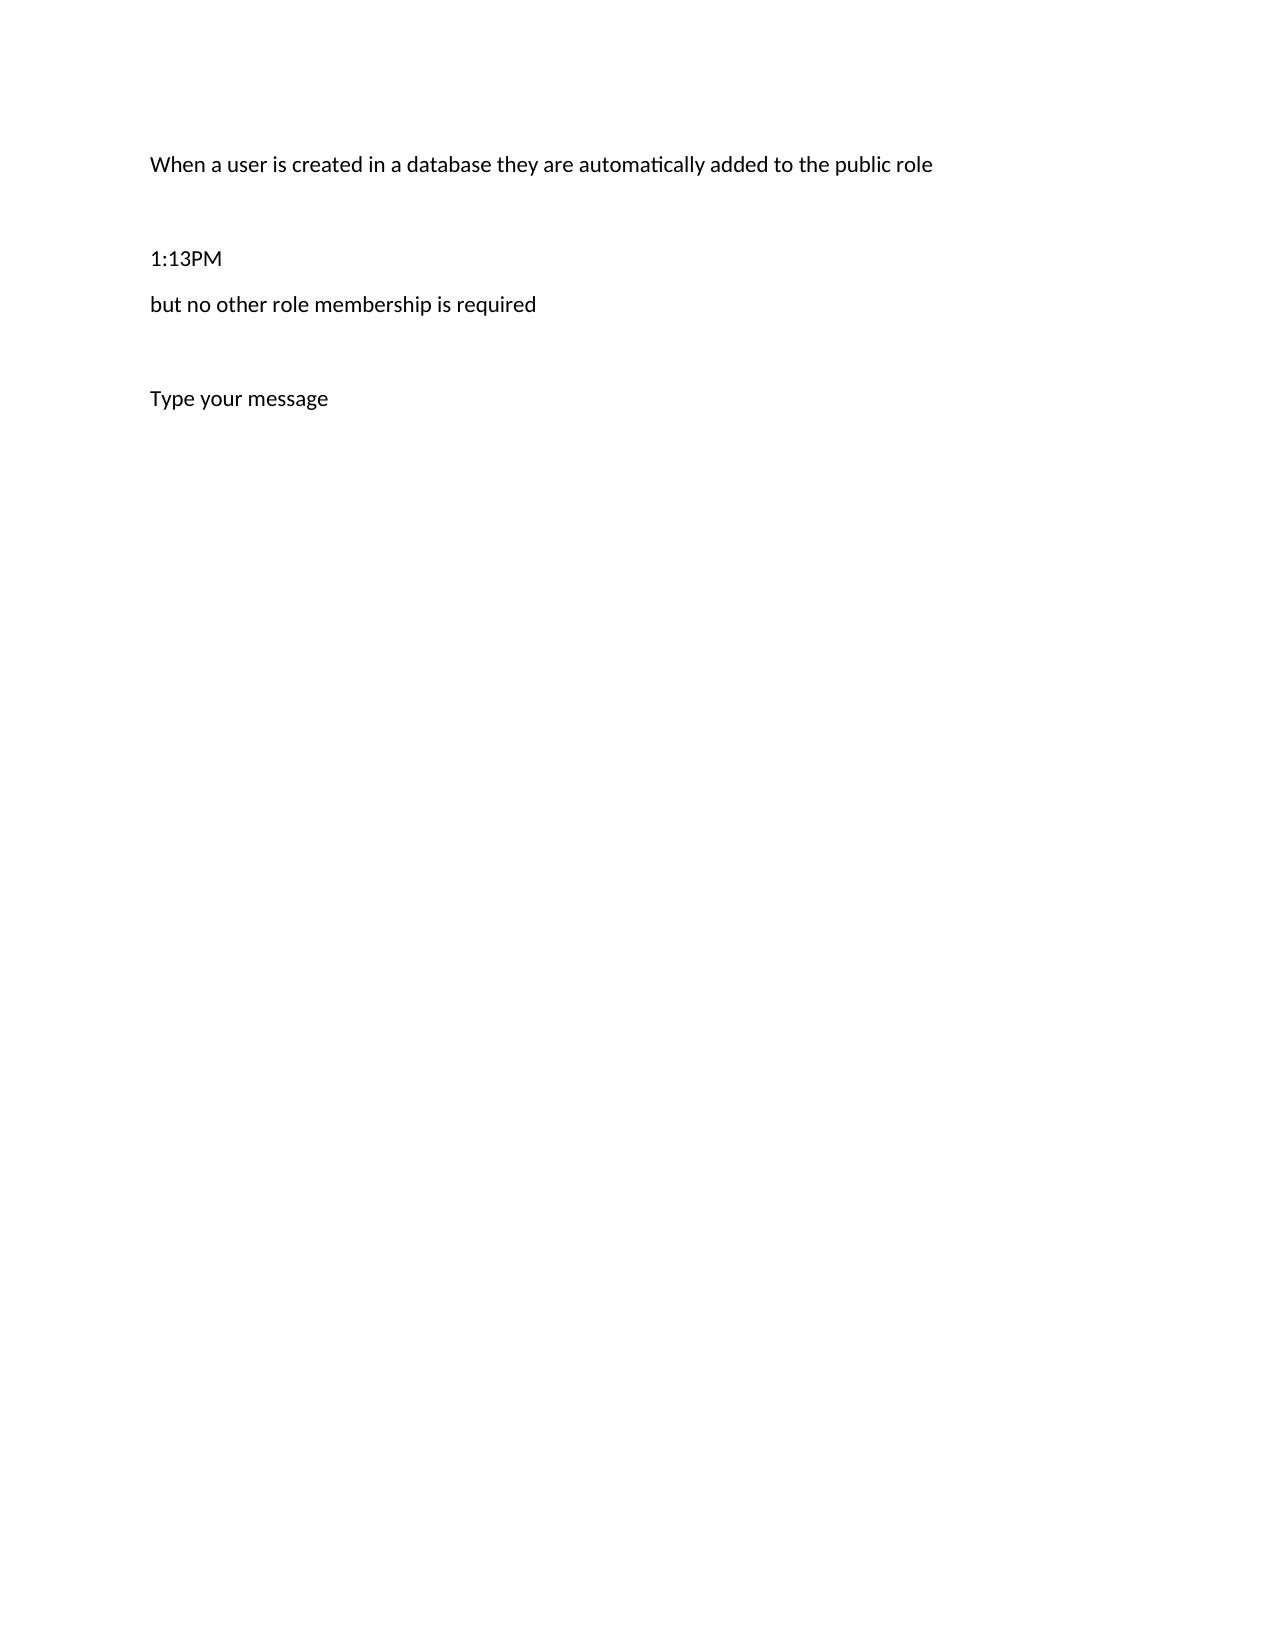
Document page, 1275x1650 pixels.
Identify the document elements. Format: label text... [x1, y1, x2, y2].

text 1:13PM [150, 244, 1125, 272]
text Type your message [150, 384, 1125, 412]
text When a user is created in a database they are automatically added to the public role [150, 150, 1125, 178]
text but no other role membership is required [150, 291, 1125, 319]
